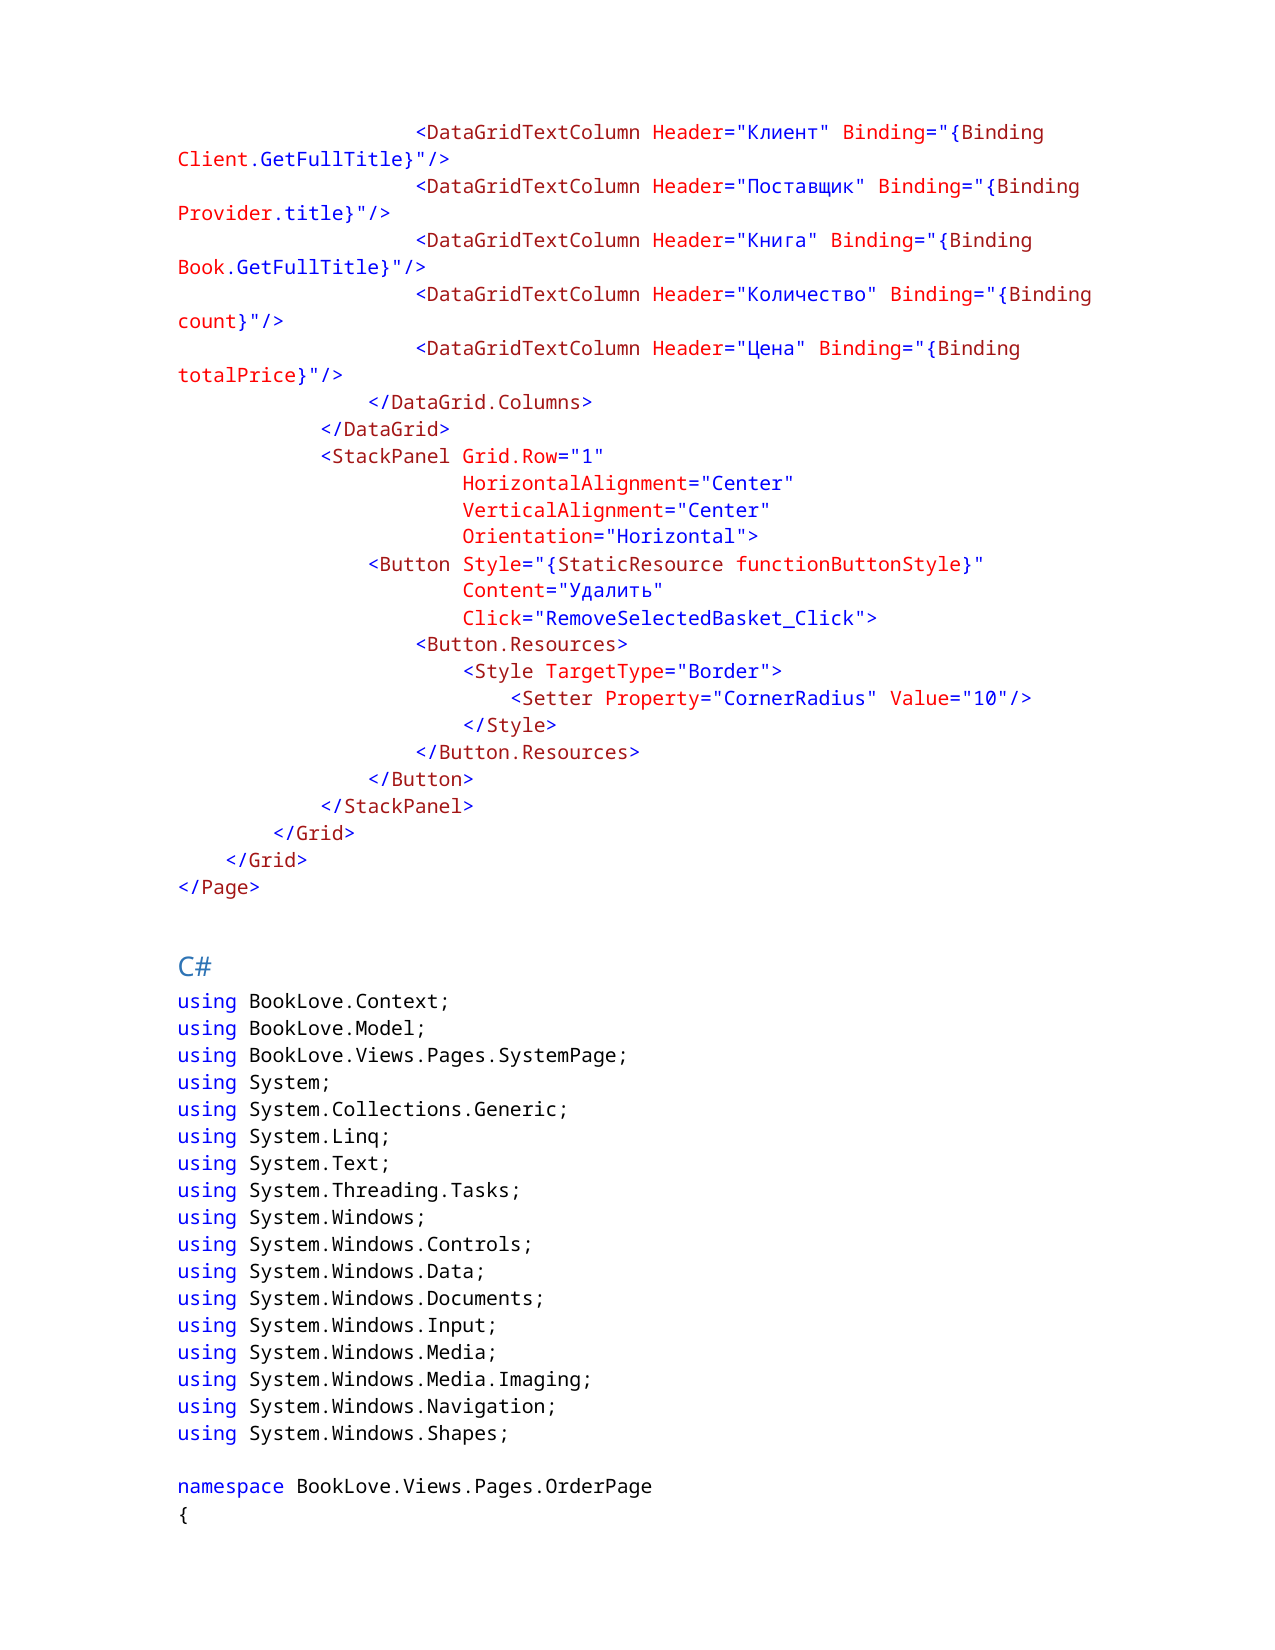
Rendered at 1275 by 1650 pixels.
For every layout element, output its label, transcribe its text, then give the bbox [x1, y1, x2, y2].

text <DataGridTextColumn Header="Книга" Binding="{Binding Book.GetFullTitle}"/> [177, 226, 1186, 280]
text </DataGrid.Columns> [177, 388, 1186, 415]
text using BookLove.Model; [177, 1014, 1186, 1041]
text { [177, 1500, 1186, 1527]
text </Button.Resources> [177, 739, 1186, 766]
text <Setter Property="CornerRadius" Value="10"/> [177, 685, 1186, 712]
text using System.Windows.Controls; [177, 1230, 1186, 1257]
text using System.Windows.Media; [177, 1338, 1186, 1365]
text <Button.Resources> [177, 631, 1186, 658]
text <Button Style="{StaticResource functionButtonStyle}" [177, 550, 1186, 577]
text <DataGridTextColumn Header="Клиент" Binding="{Binding Client.GetFullTitle}"/> [177, 118, 1186, 172]
text using System.Collections.Generic; [177, 1095, 1186, 1122]
text <DataGridTextColumn Header="Количество" Binding="{Binding count}"/> [177, 280, 1186, 334]
text <StackPanel Grid.Row="1" [177, 442, 1186, 469]
text VerticalAlignment="Center" [177, 496, 1186, 523]
text using BookLove.Views.Pages.SystemPage; [177, 1041, 1186, 1068]
text </Page> [177, 873, 1186, 901]
text namespace BookLove.Views.Pages.OrderPage [177, 1473, 1186, 1500]
subtitle C# [177, 947, 1186, 984]
text </Style> [177, 712, 1186, 739]
text using System.Threading.Tasks; [177, 1176, 1186, 1203]
text Click="RemoveSelectedBasket_Click"> [177, 604, 1186, 631]
text </Button> [177, 766, 1186, 793]
text <DataGridTextColumn Header="Цена" Binding="{Binding totalPrice}"/> [177, 334, 1186, 388]
text <Style TargetType="Border"> [177, 658, 1186, 685]
text using System.Windows.Shapes; [177, 1419, 1186, 1446]
text </DataGrid> [177, 415, 1186, 442]
text </Grid> [177, 847, 1186, 873]
text using System.Windows.Documents; [177, 1284, 1186, 1311]
text </Grid> [177, 819, 1186, 847]
text using BookLove.Context; [177, 987, 1186, 1014]
text Orientation="Horizontal"> [177, 523, 1186, 550]
text using System.Text; [177, 1149, 1186, 1176]
text using System.Linq; [177, 1122, 1186, 1149]
text <DataGridTextColumn Header="Поставщик" Binding="{Binding Provider.title}"/> [177, 172, 1186, 226]
text using System; [177, 1068, 1186, 1095]
text using System.Windows; [177, 1203, 1186, 1230]
text Content="Удалить" [177, 577, 1186, 604]
text using System.Windows.Navigation; [177, 1392, 1186, 1419]
text using System.Windows.Data; [177, 1257, 1186, 1284]
text </StackPanel> [177, 793, 1186, 819]
text using System.Windows.Input; [177, 1311, 1186, 1338]
text using System.Windows.Media.Imaging; [177, 1365, 1186, 1392]
text HorizontalAlignment="Center" [177, 469, 1186, 496]
